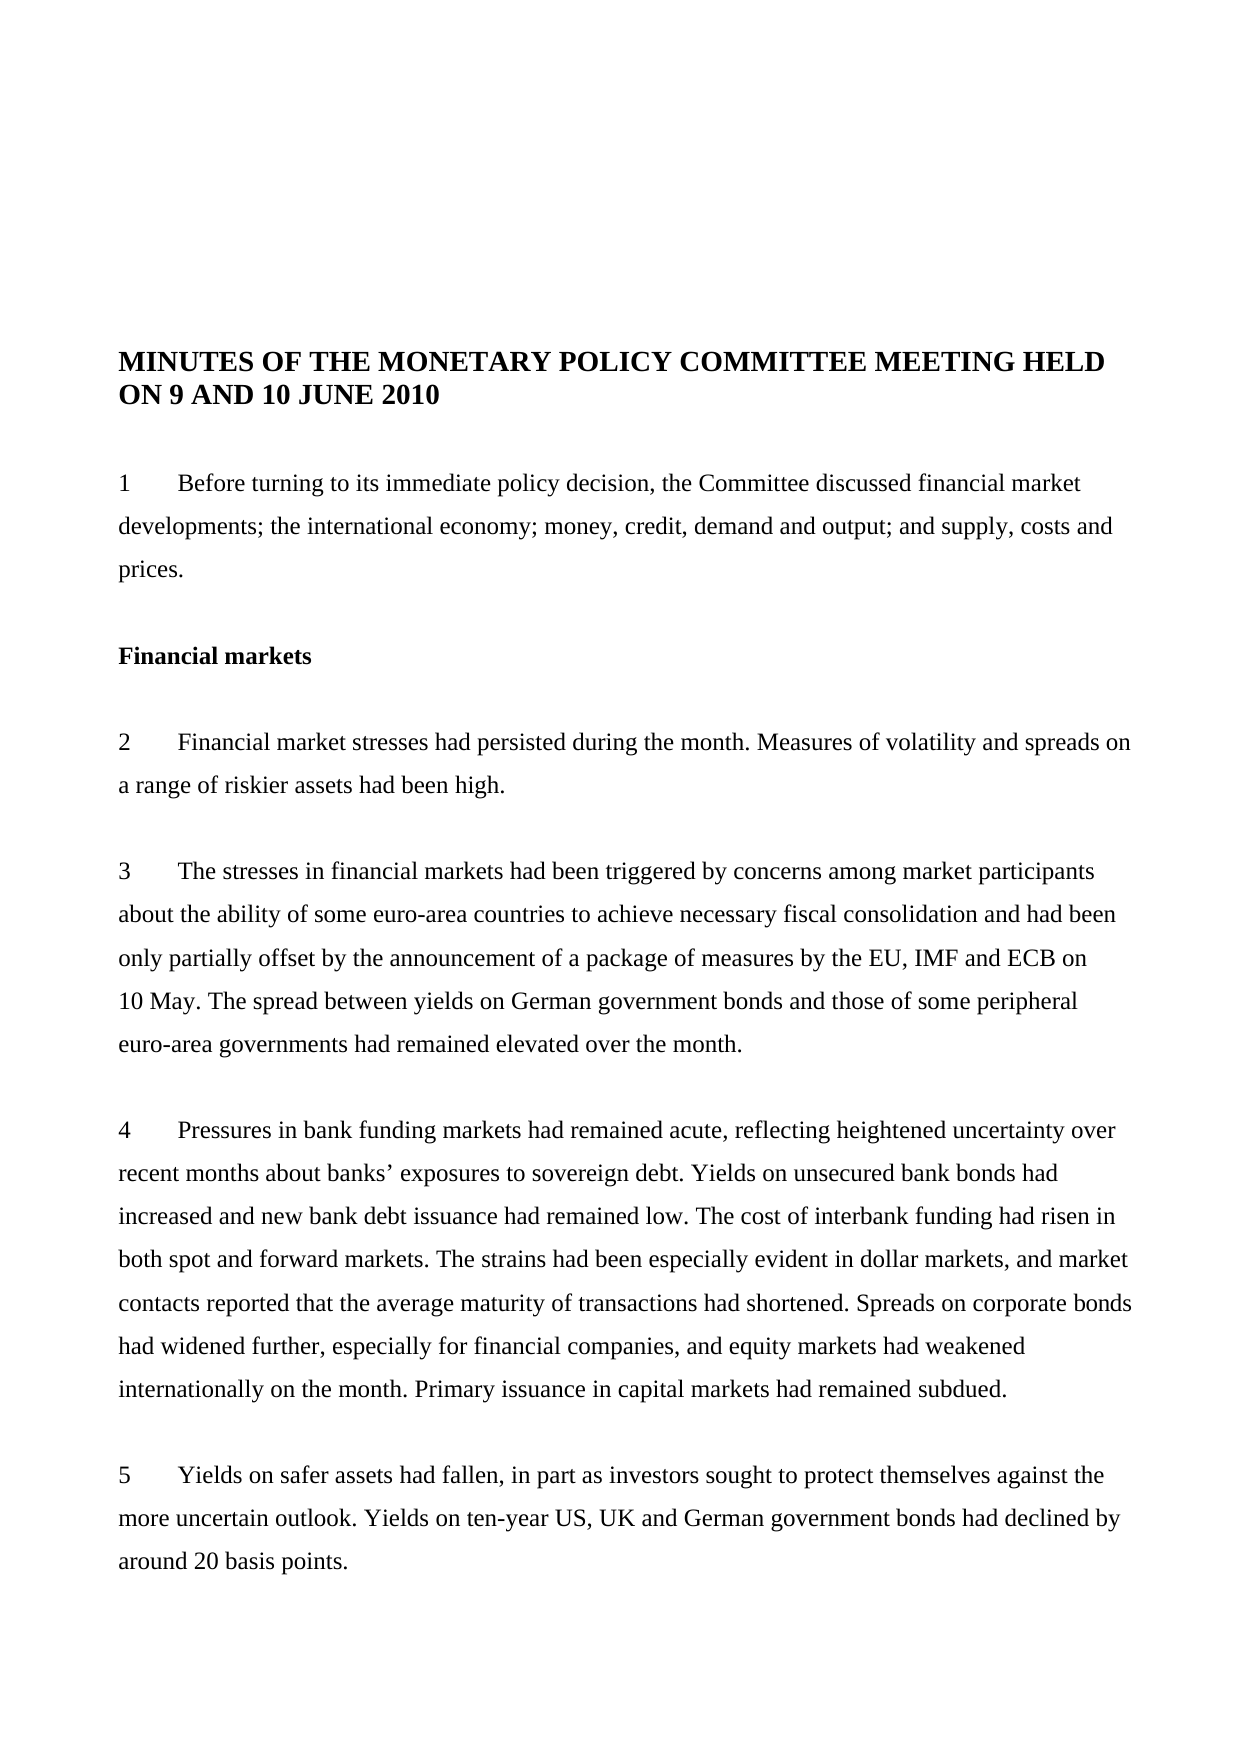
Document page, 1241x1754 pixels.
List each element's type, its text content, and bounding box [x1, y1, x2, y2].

subtitle Financial markets [118, 641, 1163, 669]
list Pressures in bank funding markets had remained acute, reflecting heightened uncertainty over recent months about banks’ exposures to sovereign debt. Yields on unsecured bank bonds had increased and new bank debt issuance had remained low. The cost of interbank funding had risen in both spot and forward markets. The strains had been especially evident in dollar markets, and market contacts reported that the average maturity of transactions had shortened. Spreads on corporate bonds had widened further, especially for financial companies, and equity markets had weakened internationally on the month. Primary issuance in capital markets had remained subdued. [118, 1115, 1140, 1403]
list The stresses in financial markets had been triggered by concerns among market participants about the ability of some euro-area countries to achieve necessary fiscal consolidation and had been only partially offset by the announcement of a package of measures by the EU, IMF and ECB on 10 May. The spread between yields on German government bonds and those of some peripheral euro-area governments had remained elevated over the month. [118, 856, 1117, 1058]
list Yields on safer assets had fallen, in part as investors sought to protect themselves against the more uncertain outlook. Yields on ten-year US, UK and German government bonds had declined by around 20 basis points. [118, 1460, 1127, 1575]
list Before turning to its immediate policy decision, the Committee discussed financial market developments; the international economy; money, credit, demand and output; and supply, costs and prices. [118, 468, 1132, 583]
text MINUTES OF THE MONETARY POLICY COMMITTEE MEETING HELD ON 9 AND 10 JUNE 2010 [118, 344, 1107, 411]
list Financial market stresses had persisted during the month. Measures of volatility and spreads on a range of riskier assets had been high. [118, 727, 1138, 799]
